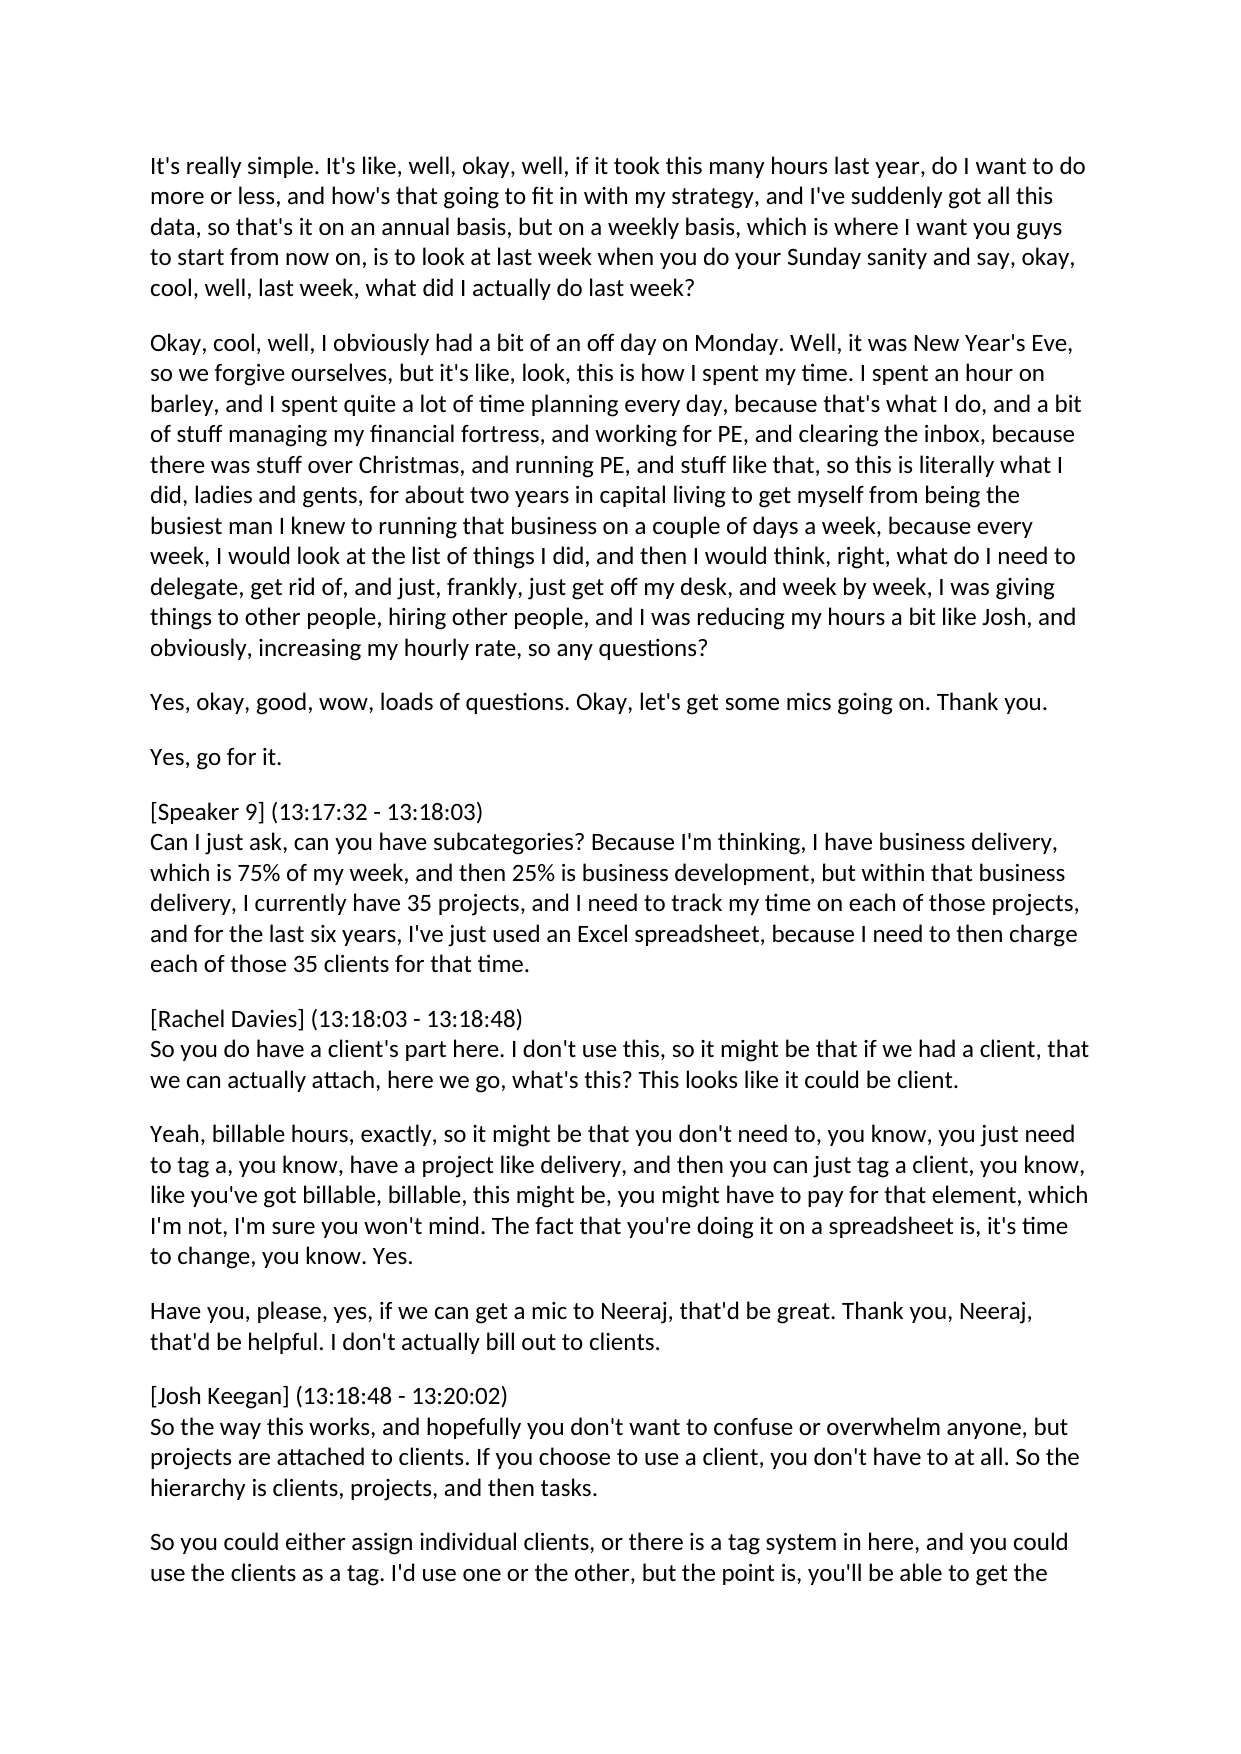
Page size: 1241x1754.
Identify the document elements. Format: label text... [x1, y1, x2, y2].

text Can I just ask, can you have subcategories? Because I'm thinking, I have business delivery, which is 75% of my week, and then 25% is business development, but within that business delivery, I currently have 35 projects, and I need to track my time on each of those projects, and for the last six years, I've just used an Excel spreadsheet, because I need to then charge each of those 35 clients for that time. [150, 826, 1090, 979]
text It's really simple. It's like, well, okay, well, if it took this many hours last year, do I want to do more or less, and how's that going to fit in with my strategy, and I've suddenly got all this data, so that's it on an annual basis, but on a weekly basis, which is where I want you guys to start from now on, is to look at last week when you do your Sunday sanity and say, okay, cool, well, last week, what did I actually do last week? [150, 150, 1090, 303]
text Yes, okay, good, wow, loads of questions. Okay, let's get some mics going on. Thank you. [150, 686, 1090, 717]
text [150, 1526, 1090, 1587]
text Yes, go for it. [150, 741, 1090, 772]
text So you do have a client's part here. I don't use this, so it might be that if we had a client, that we can actually attach, here we go, what's this? This looks like it could be client. [150, 1033, 1090, 1094]
text Have you, please, yes, if we can get a mic to Neeraj, that'd be great. Thank you, Neeraj, that'd be helpful. I don't actually bill out to clients. [150, 1295, 1090, 1356]
text Yeah, billable hours, exactly, so it might be that you don't need to, you know, you just need to tag a, you know, have a project like delivery, and then you can just tag a client, you know, like you've got billable, billable, this might be, you might have to pay for that element, which I'm not, I'm sure you won't mind. The fact that you're doing it on a spreadsheet is, it's time to change, you know. Yes. [150, 1118, 1090, 1271]
text [Speaker 9] (13:17:32 - 13:18:03) [150, 796, 1090, 826]
text [Rachel Davies] (13:18:03 - 13:18:48) [150, 1003, 1090, 1033]
text Okay, cool, well, I obviously had a bit of an off day on Monday. Well, it was New Year's Eve, so we forgive ourselves, but it's like, look, this is how I spent my time. I spent an hour on barley, and I spent quite a lot of time planning every day, because that's what I do, and a bit of stuff managing my financial fortress, and working for PE, and clearing the inbox, because there was stuff over Christmas, and running PE, and stuff like that, so this is literally what I did, ladies and gents, for about two years in capital living to get myself from being the busiest man I knew to running that business on a couple of days a week, because every week, I would look at the list of things I did, and then I would think, right, what do I need to delegate, get rid of, and just, frankly, just get off my desk, and week by week, I was giving things to other people, hiring other people, and I was reducing my hours a bit like Josh, and obviously, increasing my hourly rate, so any questions? [150, 327, 1090, 662]
text So the way this works, and hopefully you don't want to confuse or overwhelm anyone, but projects are attached to clients. If you choose to use a client, you don't have to at all. So the hierarchy is clients, projects, and then tasks. [150, 1411, 1090, 1502]
text [Josh Keegan] (13:18:48 - 13:20:02) [150, 1380, 1090, 1411]
